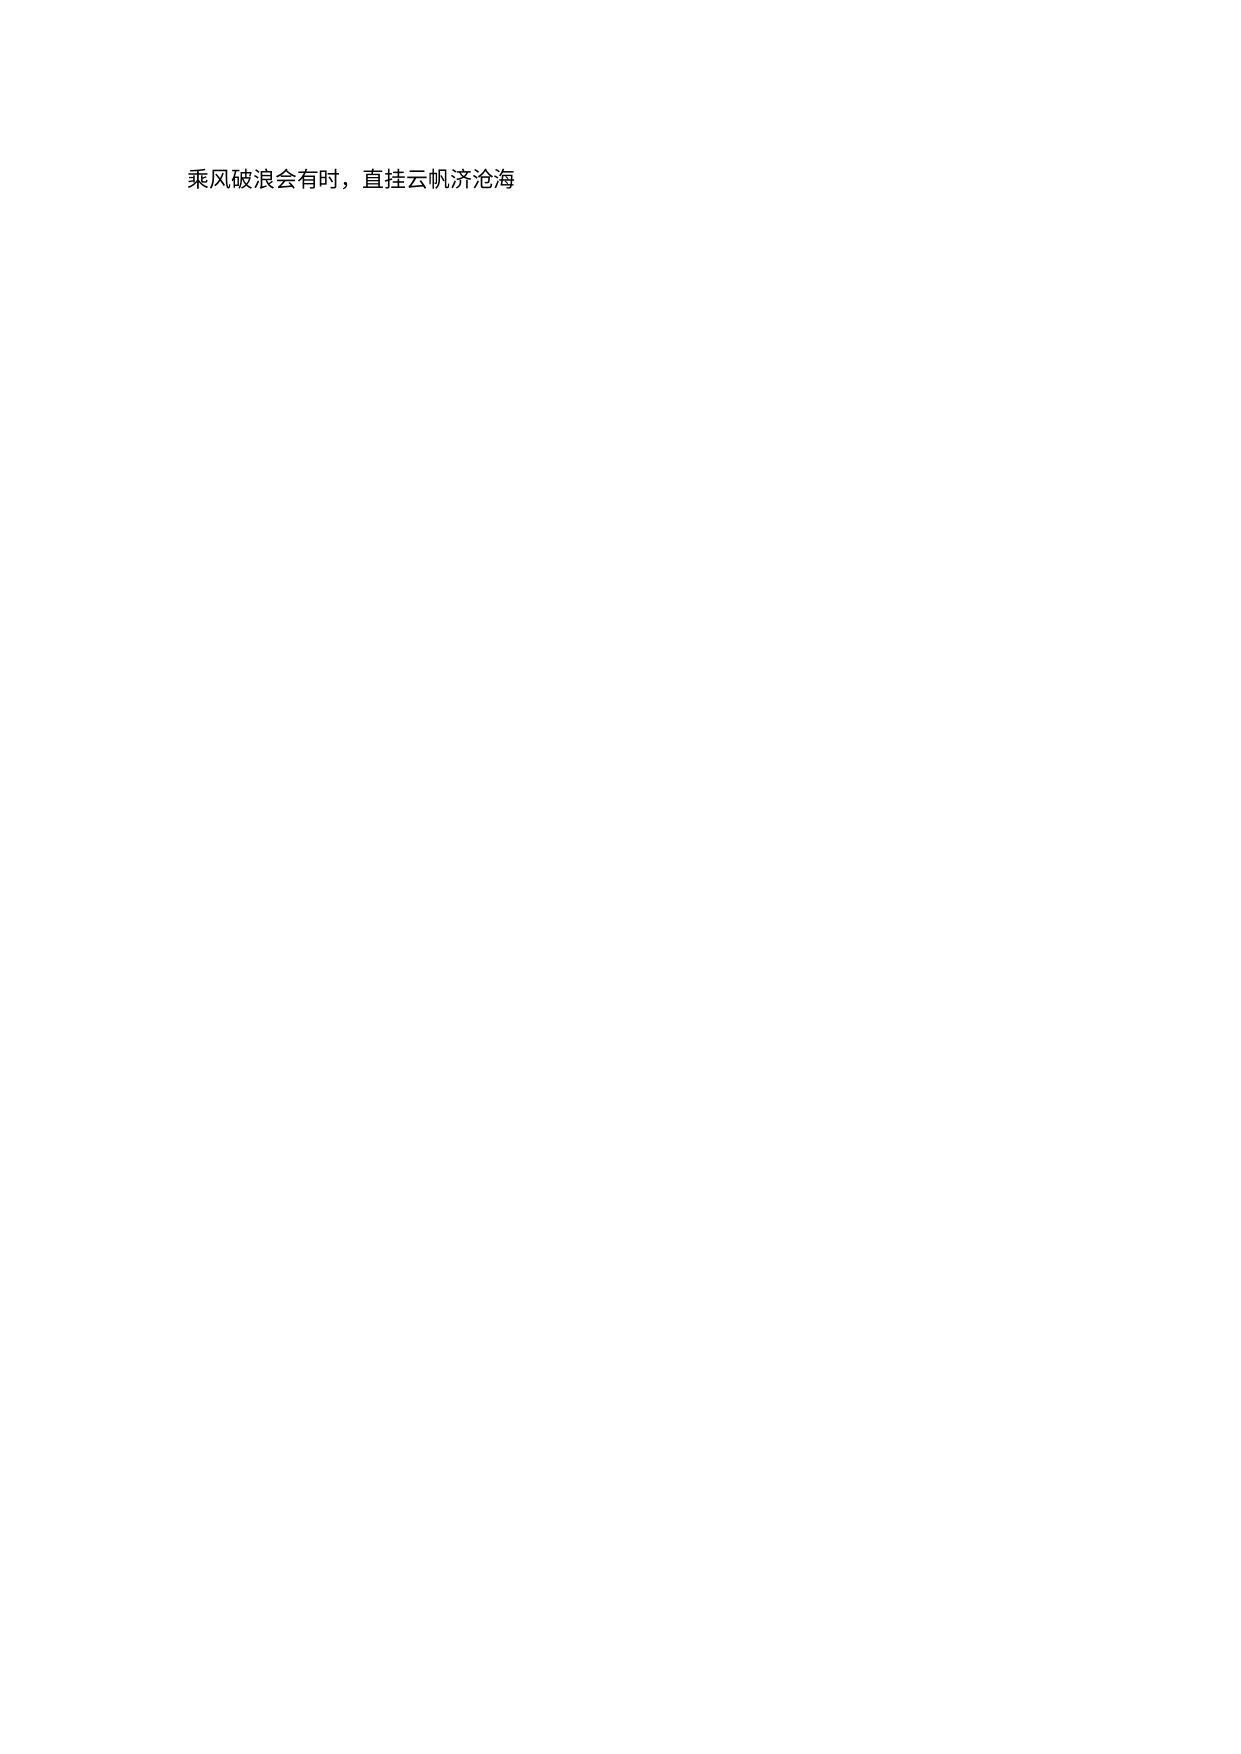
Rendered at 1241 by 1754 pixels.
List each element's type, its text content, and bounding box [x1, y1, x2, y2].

text 乘风破浪会有时，直挂云帆济沧海 [187, 162, 1053, 194]
